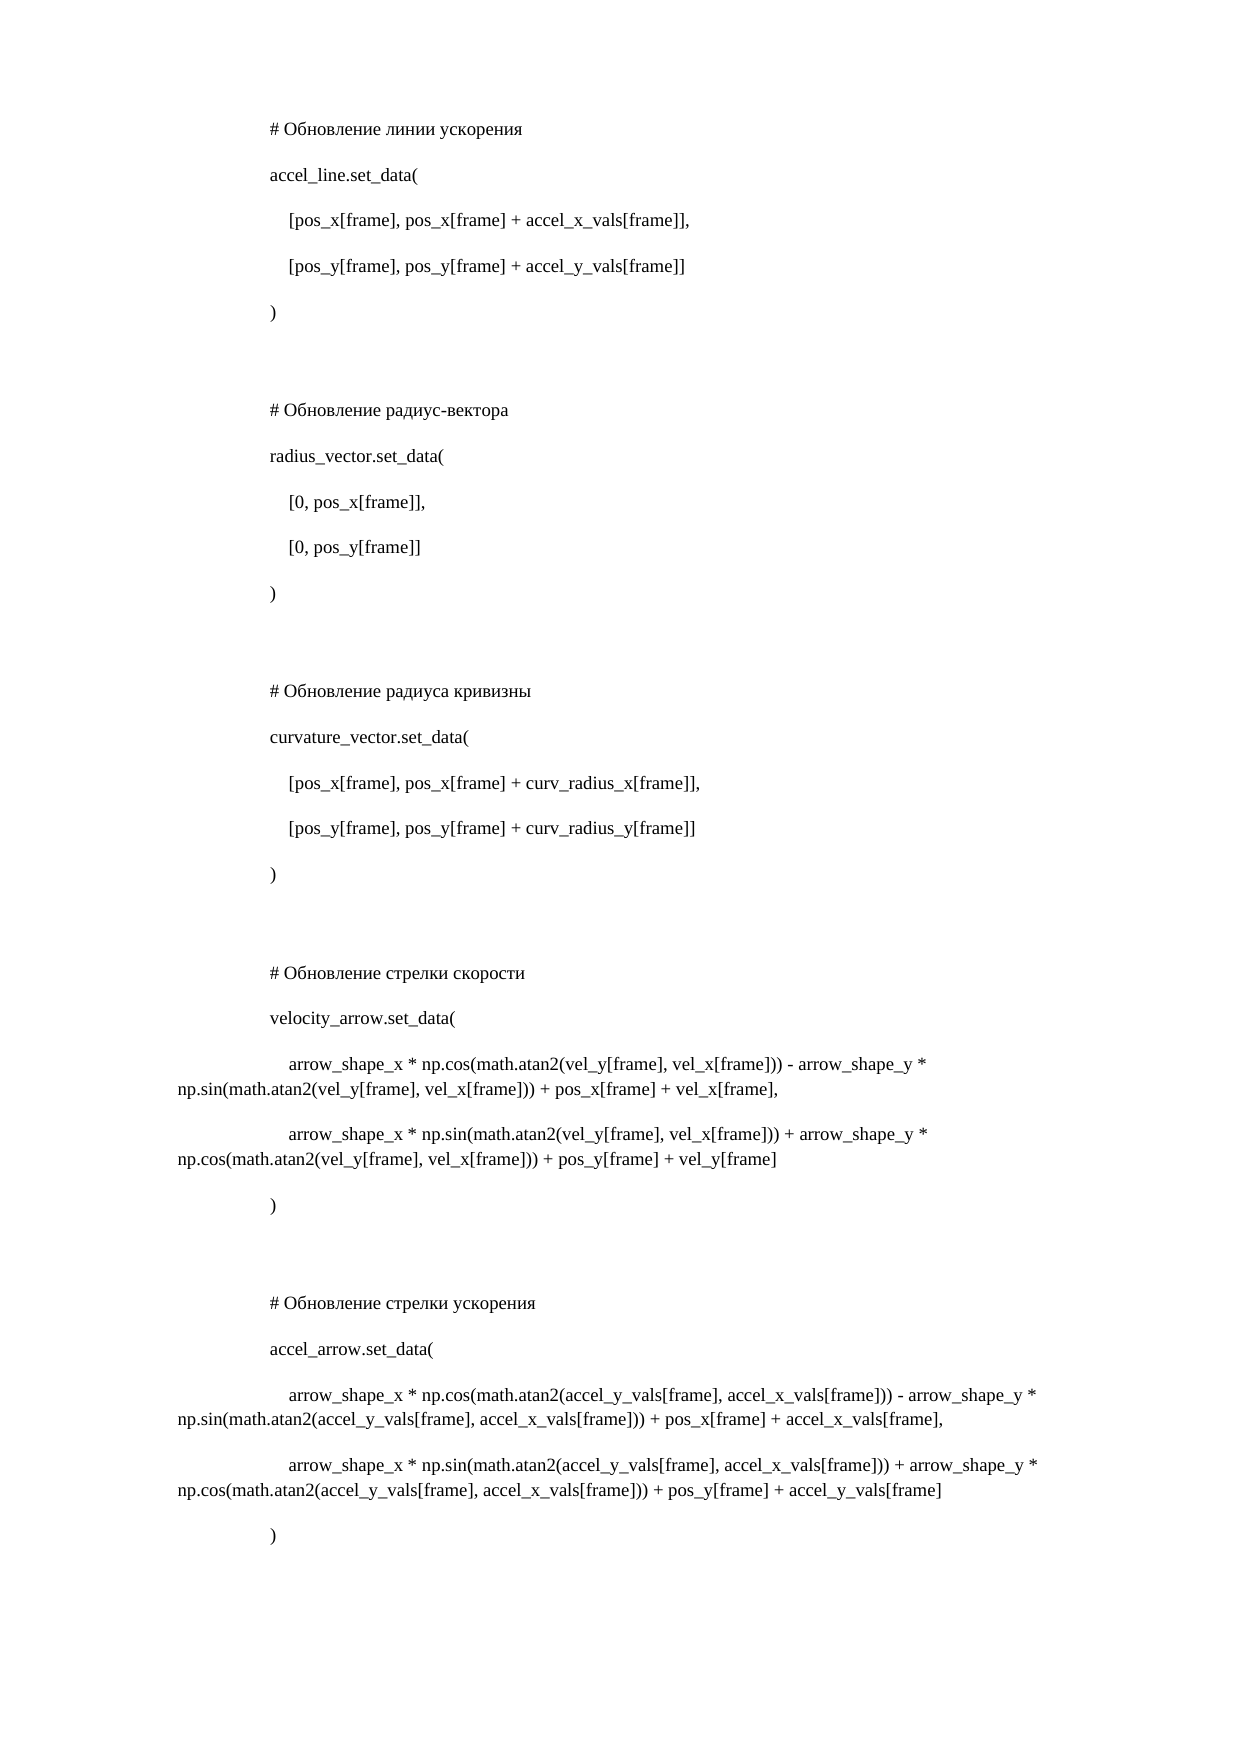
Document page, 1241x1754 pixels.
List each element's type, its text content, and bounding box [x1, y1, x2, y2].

text ) [177, 1524, 1152, 1546]
text # Обновление радиуса кривизны [177, 680, 1152, 702]
text [pos_x[frame], pos_x[frame] + curv_radius_x[frame]], [177, 772, 1152, 793]
text arrow_shape_x * np.sin(math.atan2(accel_y_vals[frame], accel_x_vals[frame])) + arrow_shape_y * np.cos(math.atan2(accel_y_vals[frame], accel_x_vals[frame])) + pos_y[frame] + accel_y_vals[frame] [177, 1454, 1152, 1500]
text # Обновление линии ускорения [177, 118, 1152, 140]
text ) [177, 863, 1152, 884]
text # Обновление радиус-вектора [177, 399, 1152, 421]
text ) [177, 1194, 1152, 1215]
text [0, pos_y[frame]] [177, 536, 1152, 558]
text [pos_y[frame], pos_y[frame] + curv_radius_y[frame]] [177, 817, 1152, 839]
text arrow_shape_x * np.cos(math.atan2(vel_y[frame], vel_x[frame])) - arrow_shape_y * np.sin(math.atan2(vel_y[frame], vel_x[frame])) + pos_x[frame] + vel_x[frame], [177, 1053, 1152, 1099]
text ) [177, 582, 1152, 603]
text arrow_shape_x * np.cos(math.atan2(accel_y_vals[frame], accel_x_vals[frame])) - arrow_shape_y * np.sin(math.atan2(accel_y_vals[frame], accel_x_vals[frame])) + pos_x[frame] + accel_x_vals[frame], [177, 1383, 1152, 1430]
text ) [177, 301, 1152, 322]
text arrow_shape_x * np.sin(math.atan2(vel_y[frame], vel_x[frame])) + arrow_shape_y * np.cos(math.atan2(vel_y[frame], vel_x[frame])) + pos_y[frame] + vel_y[frame] [177, 1123, 1152, 1169]
text accel_arrow.set_data( [177, 1338, 1152, 1359]
text [0, pos_x[frame]], [177, 491, 1152, 512]
text accel_line.set_data( [177, 164, 1152, 185]
text [pos_x[frame], pos_x[frame] + accel_x_vals[frame]], [177, 209, 1152, 231]
text radius_vector.set_data( [177, 445, 1152, 466]
text # Обновление стрелки ускорения [177, 1292, 1152, 1314]
text [pos_y[frame], pos_y[frame] + accel_y_vals[frame]] [177, 255, 1152, 277]
text velocity_arrow.set_data( [177, 1007, 1152, 1029]
text curvature_vector.set_data( [177, 726, 1152, 748]
text # Обновление стрелки скорости [177, 962, 1152, 983]
